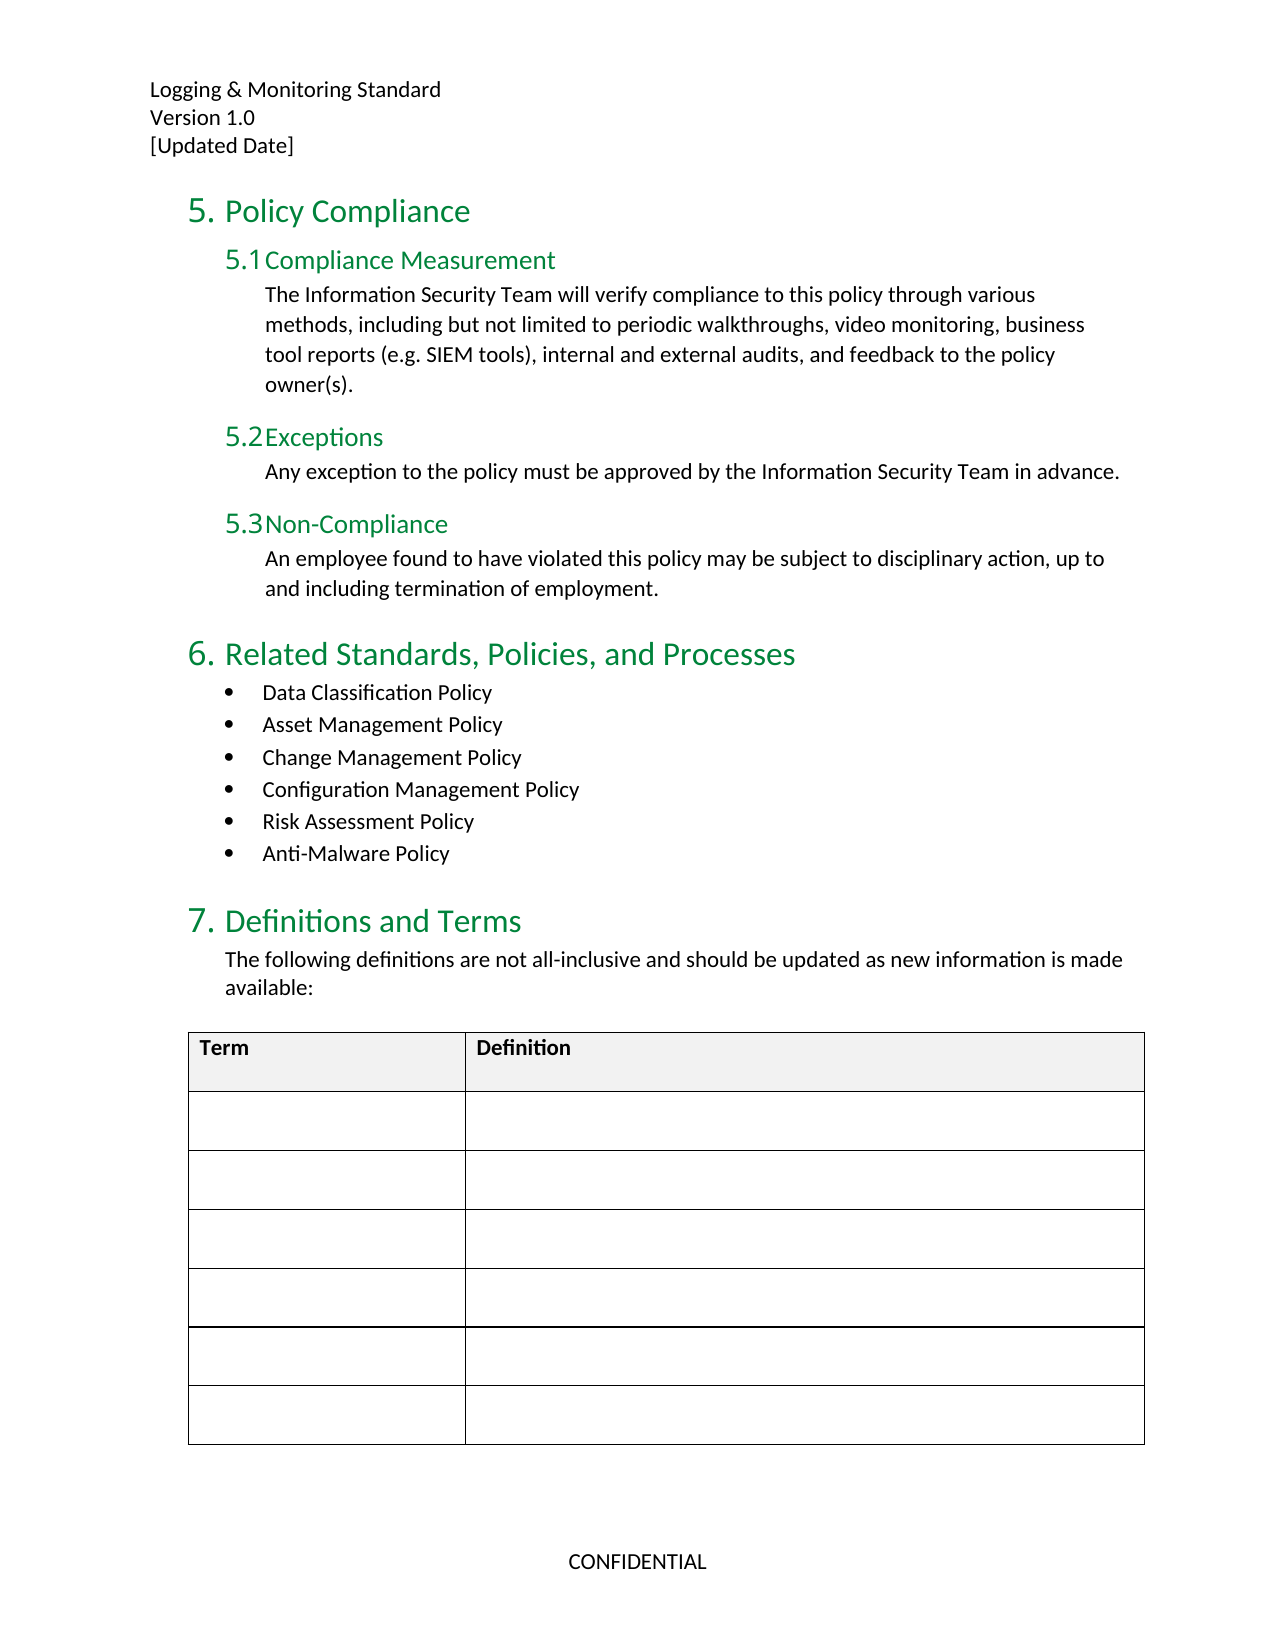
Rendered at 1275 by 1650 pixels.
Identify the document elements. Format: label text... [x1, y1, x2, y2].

subtitle Related Standards, Policies, and Processes [187, 629, 1125, 675]
table_cell [189, 1269, 465, 1326]
table_cell [466, 1269, 1144, 1326]
table_cell [189, 1328, 465, 1385]
table_header Definition [466, 1033, 1144, 1091]
list Asset Management Policy [225, 711, 1125, 738]
list Configuration Management Policy [225, 775, 1125, 803]
subtitle Definitions and Terms [187, 896, 1125, 942]
list The Information Security Team will verify compliance to this policy through various methods, including but not limited to periodic walkthroughs, video monitoring, business tool reports (e.g. SIEM tools), internal and external audits, and feedback to the policy owner(s). [265, 280, 1125, 399]
list The following definitions are not all-inclusive and should be updated as new information is made available: [225, 945, 1125, 1001]
table_cell [466, 1386, 1144, 1444]
subtitle Compliance Measurement [225, 240, 1125, 277]
text Any exception to the policy must be approved by the Information Security Team in advance. [265, 457, 1125, 485]
subtitle Policy Compliance [187, 187, 1125, 232]
table_cell [466, 1092, 1144, 1149]
table_cell [189, 1210, 465, 1267]
list An employee found to have violated this policy may be subject to disciplinary action, up to and including termination of employment. [265, 544, 1125, 602]
list Change Management Policy [225, 743, 1125, 771]
list Data Classification Policy [225, 678, 1125, 706]
list Risk Assessment Policy [225, 807, 1125, 835]
table_cell [189, 1386, 465, 1444]
table_cell [189, 1151, 465, 1208]
table_cell [189, 1092, 465, 1149]
table_cell [466, 1328, 1144, 1385]
table_cell [466, 1210, 1144, 1267]
table_cell [466, 1151, 1144, 1208]
subtitle Exceptions [225, 417, 1125, 454]
list Anti-Malware Policy [225, 839, 1125, 867]
subtitle Non-Compliance [225, 504, 1125, 541]
table_header Term [189, 1033, 465, 1091]
